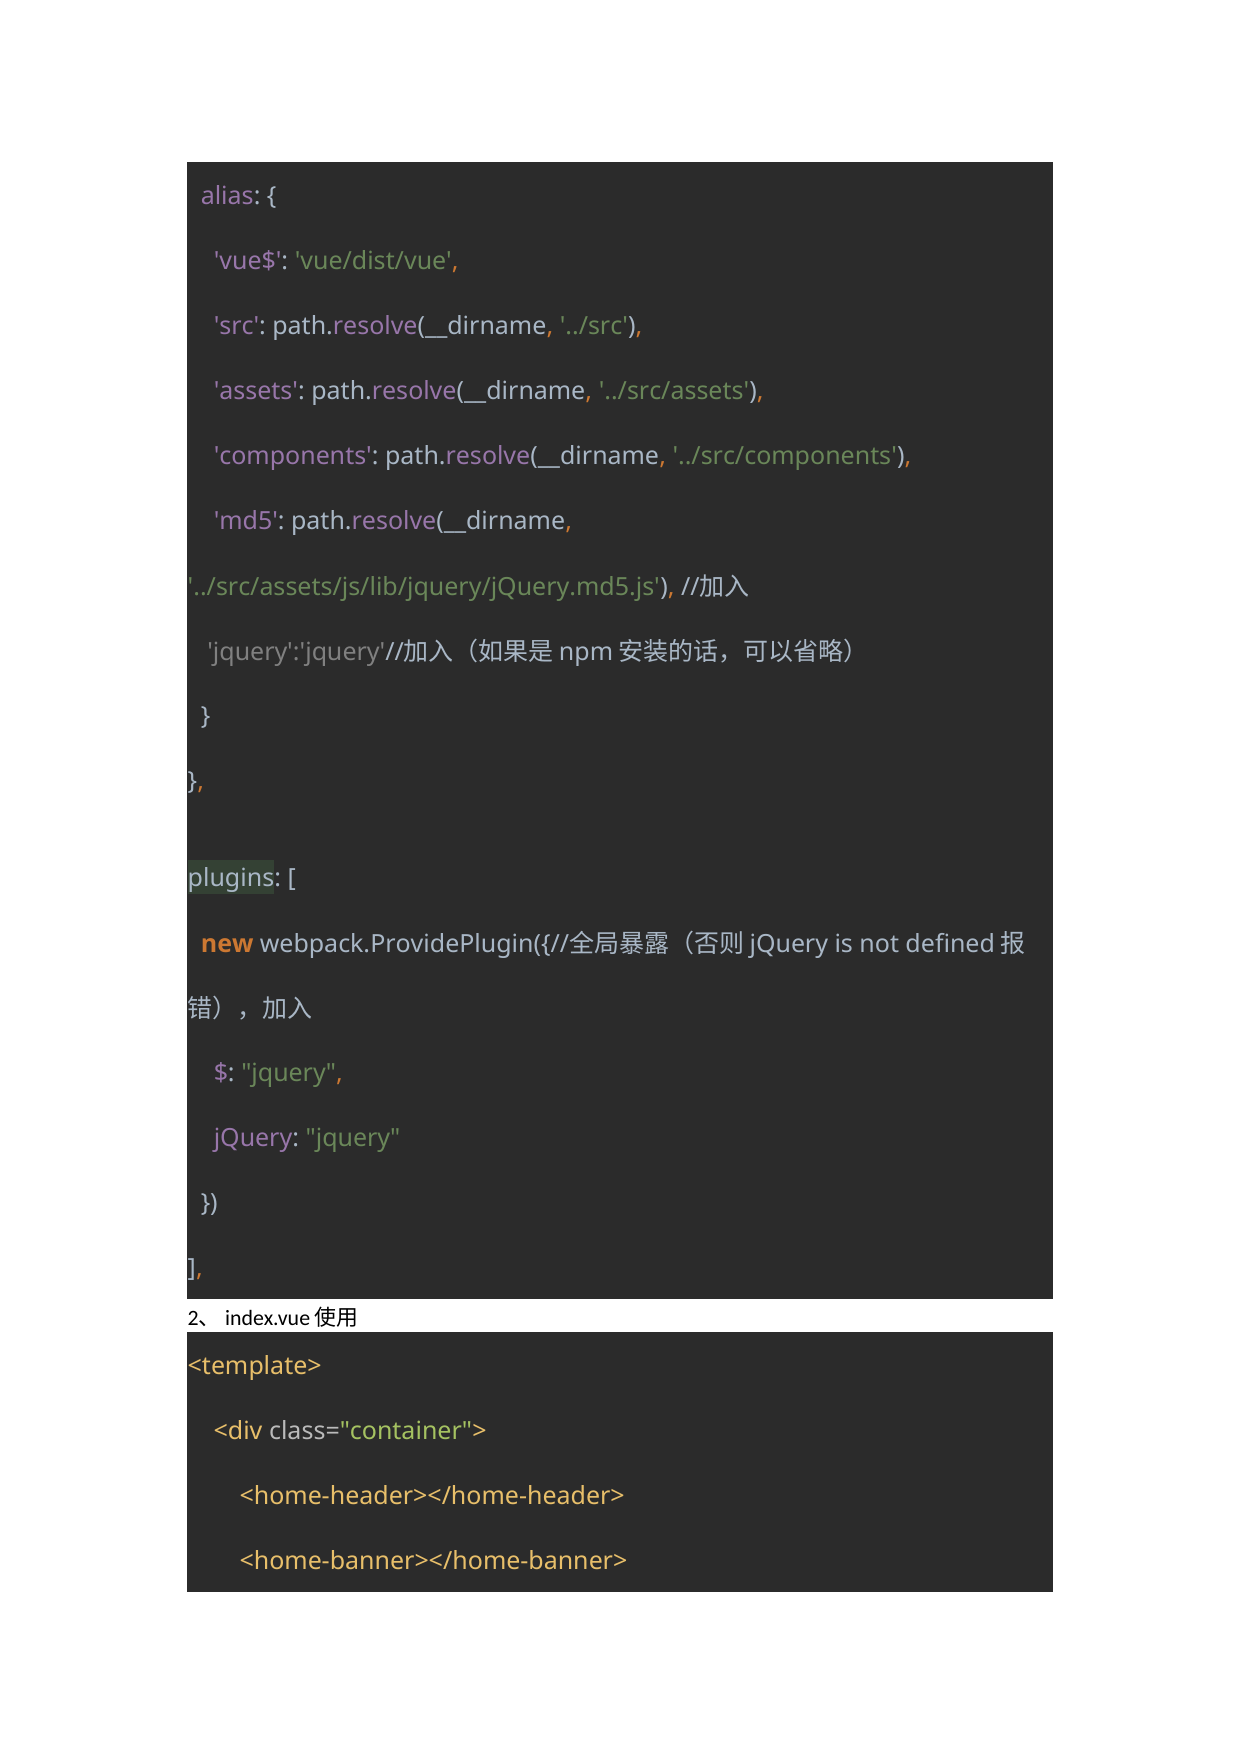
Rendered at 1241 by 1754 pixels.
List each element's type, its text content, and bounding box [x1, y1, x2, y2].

list index.vue使用 [187, 1299, 1053, 1332]
text plugins: [ new webpack.ProvidePlugin({//全局暴露（否则jQuery is not defined报错），加入 $: "jquery", jQuery: "jquery" }) ], [187, 844, 1053, 1299]
